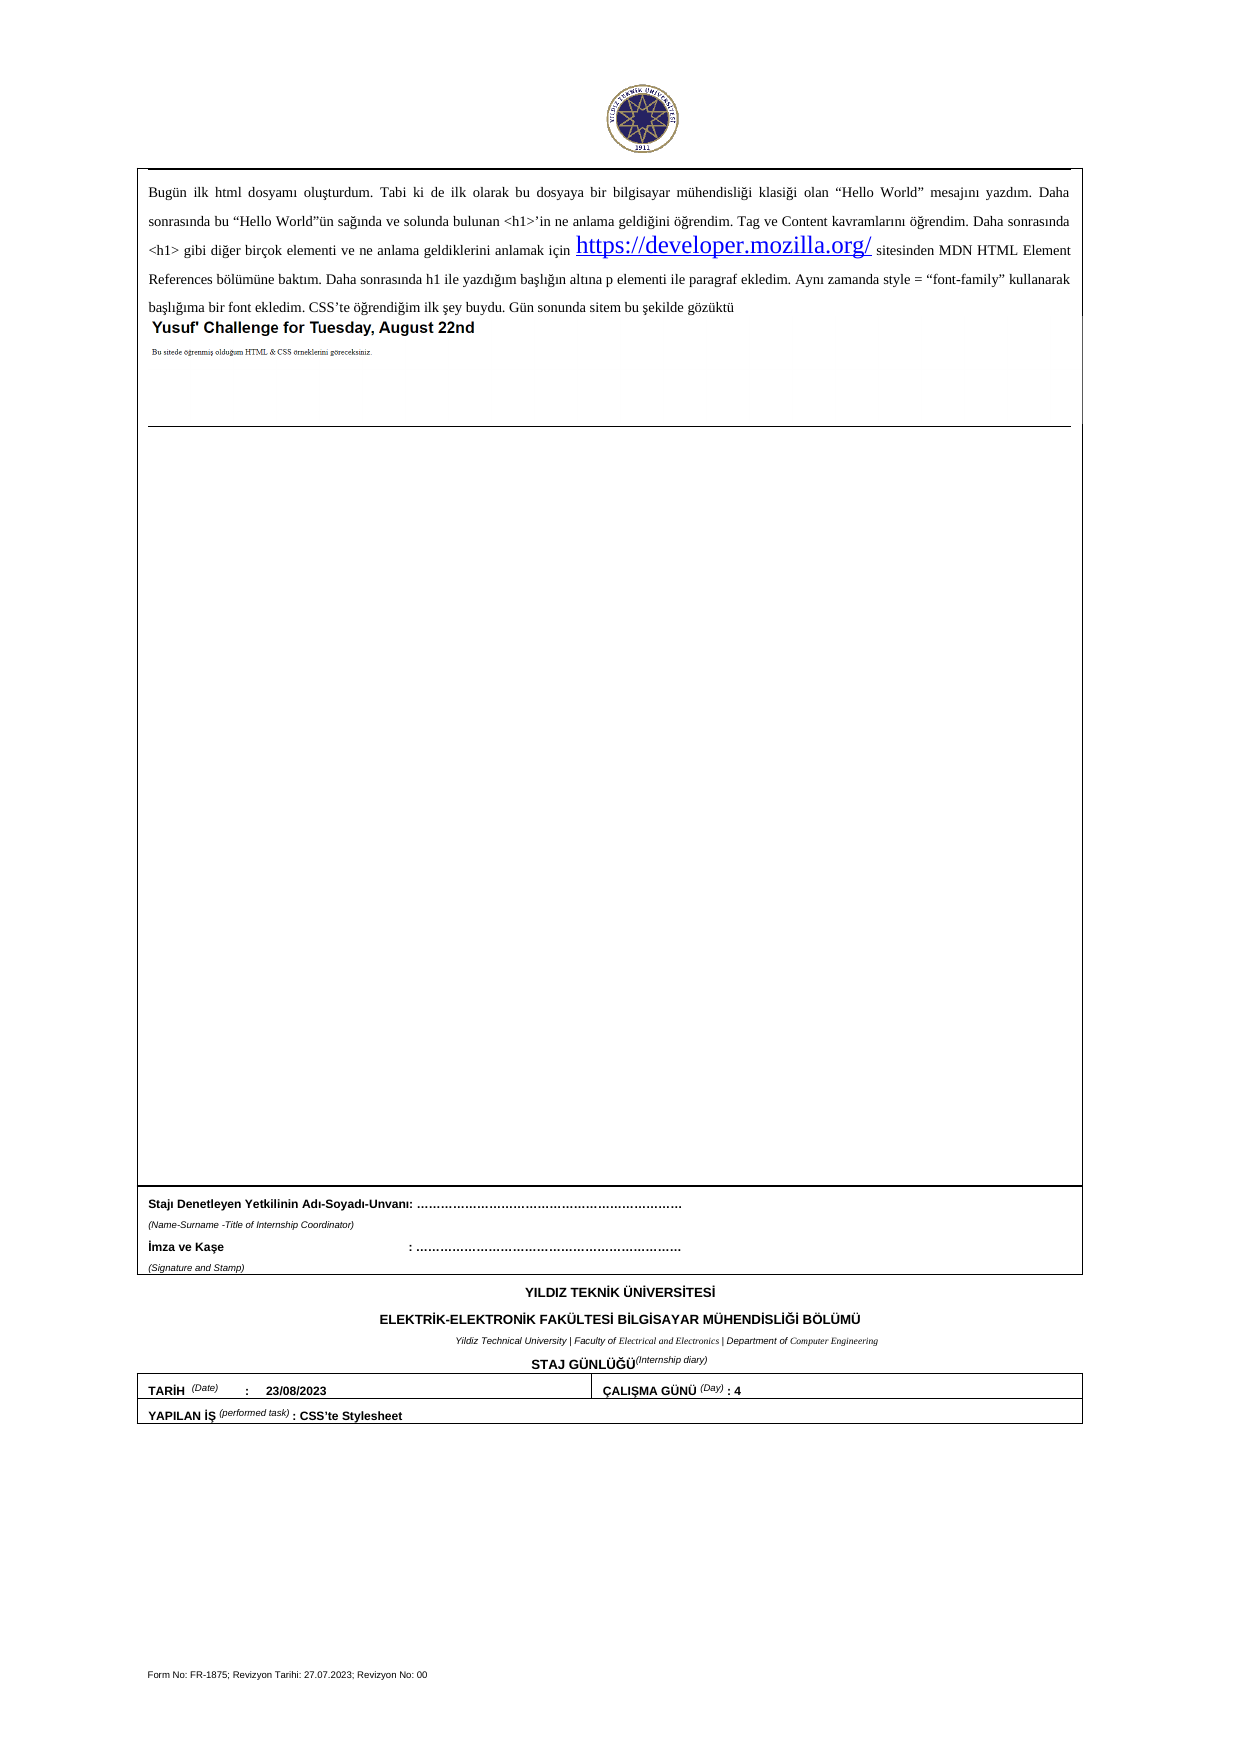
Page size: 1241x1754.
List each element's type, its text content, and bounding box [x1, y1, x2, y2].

picture [148, 316, 1083, 424]
table_header TARİH (Date) : 23/08/2023 [138, 1374, 591, 1398]
table_header ÇALIŞMA GÜNÜ (Day) : 4 [592, 1374, 1082, 1398]
text ELEKTRİK-ELEKTRONİK FAKÜLTESİ BİLGİSAYAR MÜHENDİSLİĞİ BÖLÜMÜ [147, 1301, 1092, 1327]
text YILDIZ TEKNİK ÜNİVERSİTESİ [147, 1274, 1092, 1301]
text Yildiz Technical University | Faculty of Electrical and Electronics | Department of Computer Engineering [147, 1327, 1187, 1346]
text STAJ GÜNLÜĞÜ(Internship diary) [147, 1346, 1092, 1373]
table_header Stajı Denetleyen Yetkilinin Adı-Soyadı-Unvanı: ………………………………………………………… (Name-Surname -Title of Internship Coordinator) İmza ve Kaşe : ………………………………………………………… (Signature and Stamp) [138, 1187, 1082, 1273]
picture [595, 73, 689, 168]
table_cell YAPILAN İŞ (performed task) : CSS’te Stylesheet [138, 1399, 1082, 1423]
table_header Bugün ilk html dosyamı oluşturdum. Tabi ki de ilk olarak bu dosyaya bir bilgisayar mühendisliği klasiği olan “Hello World” mesajını yazdım. Daha sonrasında bu “Hello World”ün sağında ve solunda bulunan <h1>’in ne anlama geldiğini öğrendim. Tag ve Content kavramlarını öğrendim. Daha sonrasında <h1> gibi diğer birçok elementi ve ne anlama geldiklerini anlamak için https://developer.mozilla.org/ sitesinden MDN HTML Element References bölümüne baktım. Daha sonrasında h1 ile yazdığım başlığın altına p elementi ile paragraf ekledim. Aynı zamanda style = “font-family” kullanarak başlığıma bir font ekledim. CSS’te öğrendiğim ilk şey buydu. Gün sonunda sitem bu şekilde gözüktü [138, 169, 1082, 1185]
